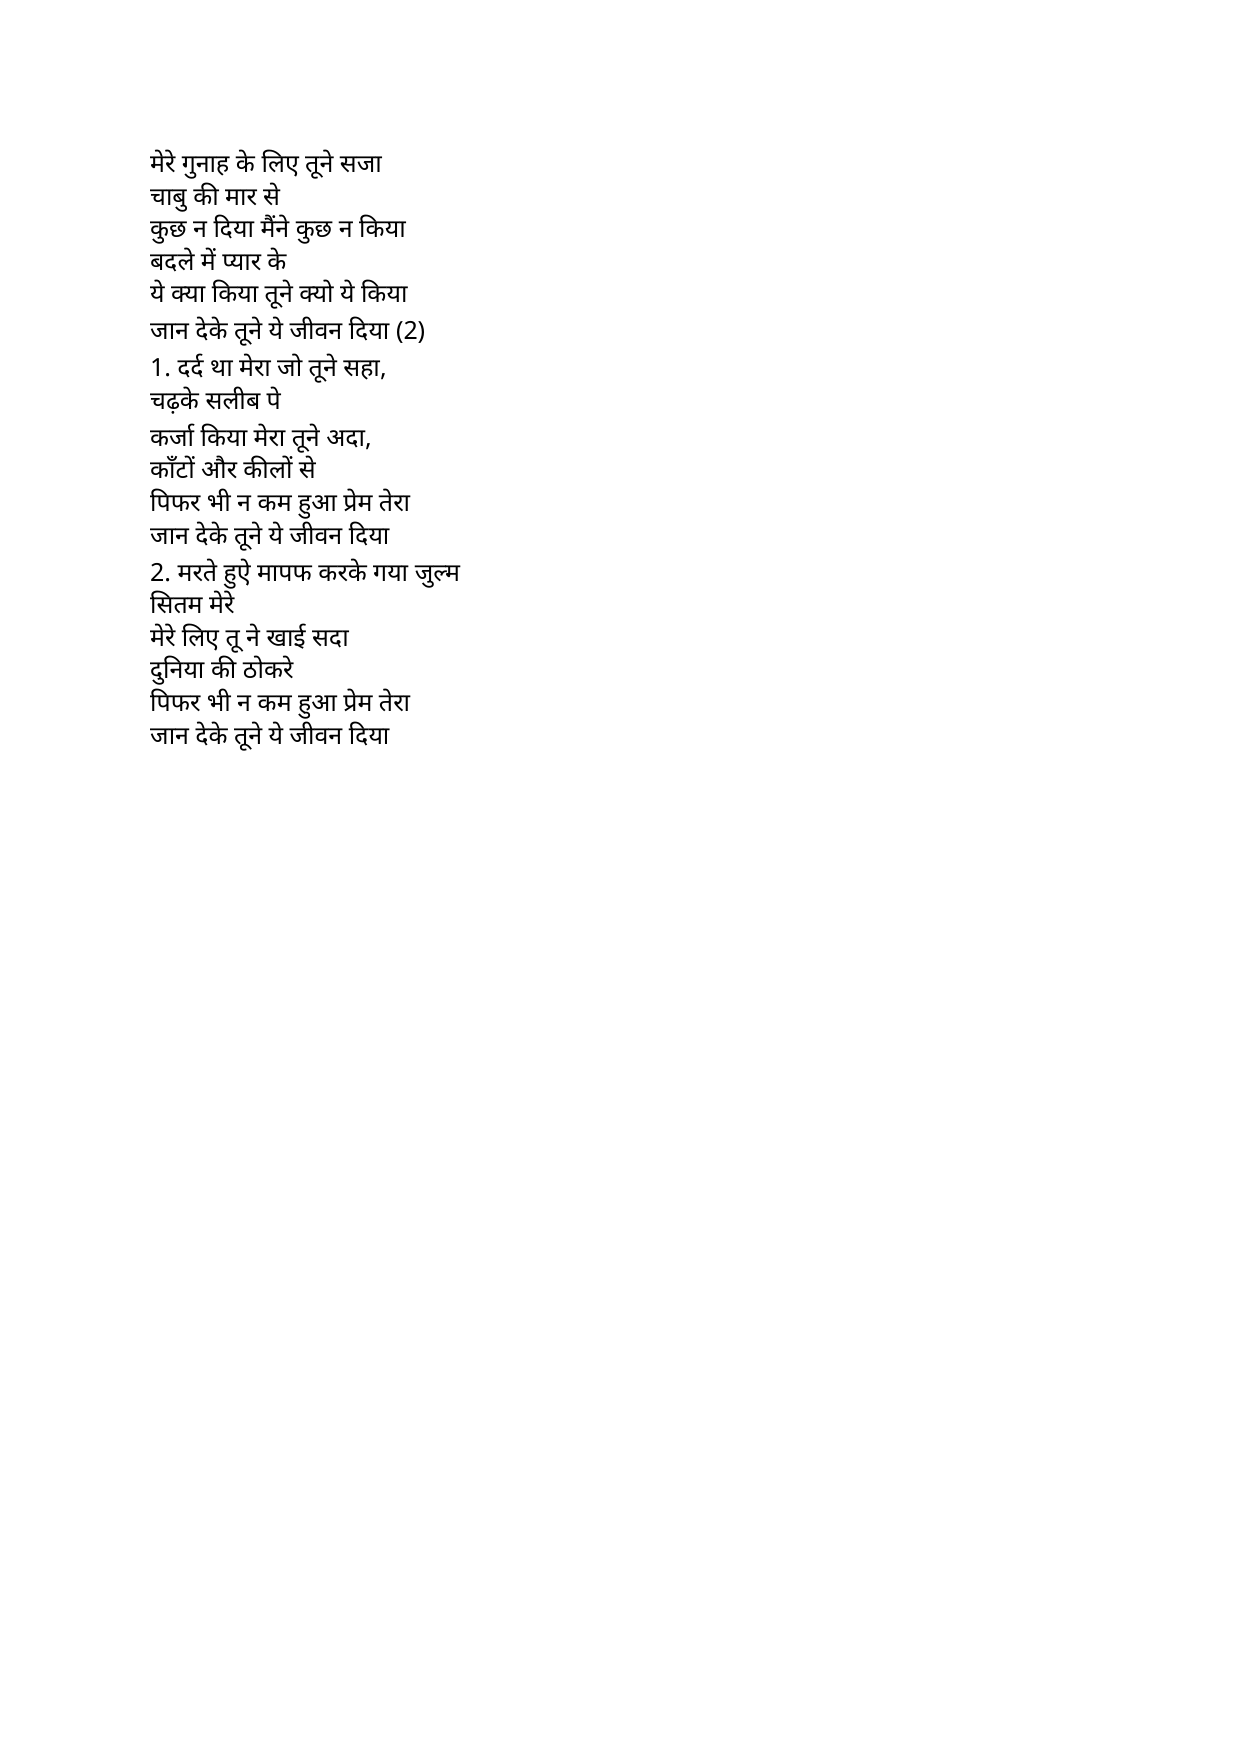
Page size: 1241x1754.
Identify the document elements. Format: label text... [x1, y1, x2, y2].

text चढ़के सलीब पे [150, 387, 1090, 419]
text 2. मरते हुऐ मापफ करके गया जुल्‍म [150, 554, 1090, 591]
text ये क्‍या किया तूने क्‍यो ये किया [150, 280, 1090, 313]
text जान देके तूने ये जीवन दिया (2) [150, 313, 1090, 350]
text दुनिया की ठोकरे [150, 657, 1090, 689]
text 1. दर्द था मेरा जो तूने सहा, [150, 350, 1090, 387]
text काँटों और कीलों से [150, 457, 1090, 489]
text पिफर भी न कम हुआ प्रेम तेरा [150, 489, 1090, 522]
text मेरे लिए तू ने खाई सदा [150, 624, 1090, 657]
text जान देके तूने ये जीवन दिया [150, 722, 1090, 754]
text कुछ न दिया मैंने कुछ न किया [150, 215, 1090, 248]
text कर्जा किया मेरा तूने अदा, [150, 419, 1090, 457]
text जान देके तूने ये जीवन दिया [150, 522, 1090, 554]
text सितम मेरे [150, 591, 1090, 624]
text चाबु की मार से [150, 183, 1090, 215]
text मेरे गुनाह के लिए तूने सजा [150, 150, 1090, 183]
text पिफर भी न कम हुआ प्रेम तेरा [150, 689, 1090, 722]
text बदले में प्‍यार के [150, 248, 1090, 280]
